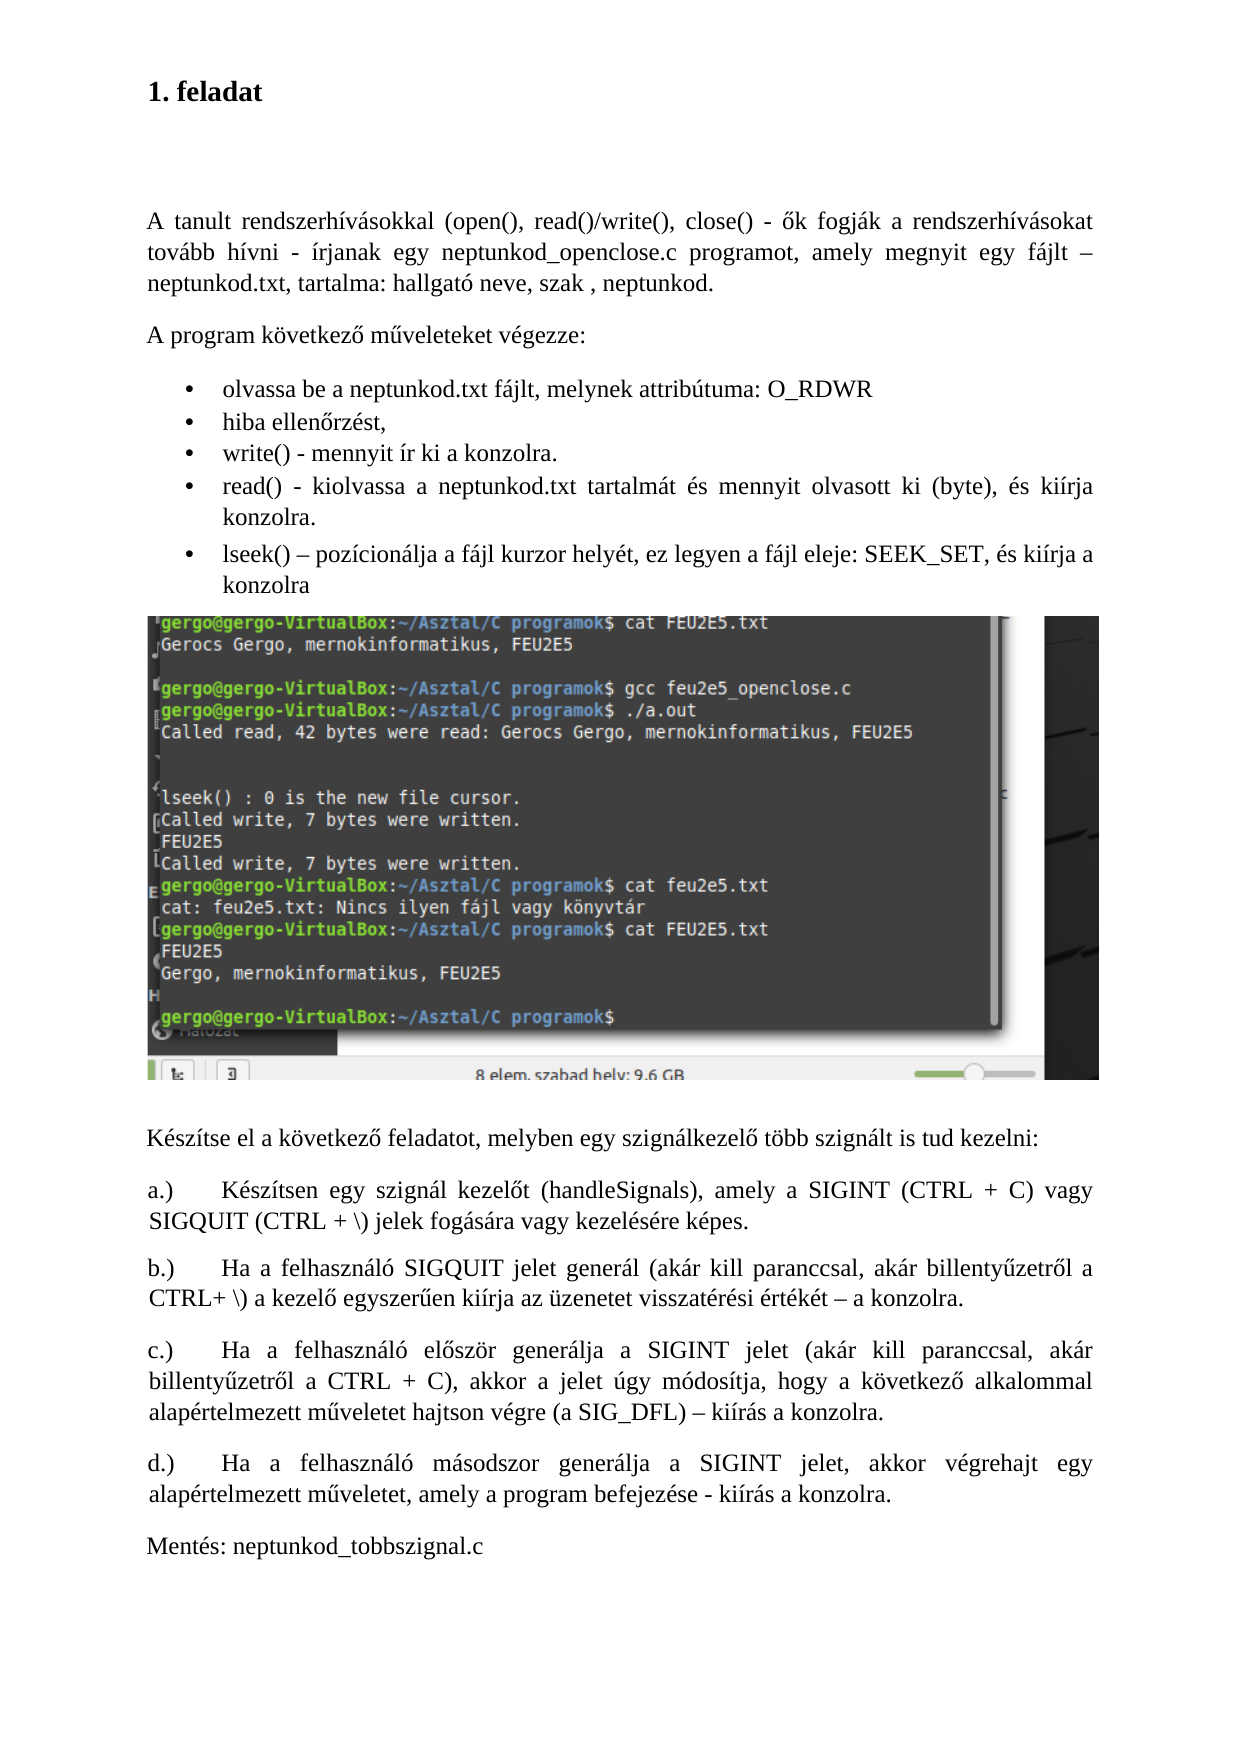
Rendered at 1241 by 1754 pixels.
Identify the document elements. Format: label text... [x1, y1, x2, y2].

list write() - mennyit ír ki a konzolra. [185, 438, 1094, 467]
list hiba ellenőrzést, [185, 407, 1094, 436]
text A tanult rendszerhívásokkal (open(), read()/write(), close() - ők fogják a rendszerhívásokat tovább hívni - írjanak egy neptunkod_openclose.c programot, amely megnyit egy fájlt – neptunkod.txt, tartalma: hallgató neve, szak , neptunkod. [146, 206, 1094, 297]
picture [147, 616, 1099, 1080]
text Mentés: neptunkod_tobbszignal.c [146, 1531, 1094, 1560]
list Ha a felhasználó másodszor generálja a SIGINT jelet, akkor végrehajt egy alapértelmezett műveletet, amely a program befejezése - kiírás a konzolra. [147, 1448, 1094, 1508]
list Ha a felhasználó először generálja a SIGINT jelet (akár kill paranccsal, akár billentyűzetről a CTRL + C), akkor a jelet úgy módosítja, hogy a következő alkalommal alapértelmezett műveletet hajtson végre (a SIG_DFL) – kiírás a konzolra. [147, 1335, 1094, 1425]
list Készítsen egy szignál kezelőt (handleSignals), amely a SIGINT (CTRL + C) vagy SIGQUIT (CTRL + \) jelek fogására vagy kezelésére képes. [147, 1175, 1094, 1235]
text Készítse el a következő feladatot, melyben egy szignálkezelő több szignált is tud kezelni: [146, 1123, 1094, 1152]
list lseek() – pozícionálja a fájl kurzor helyét, ez legyen a fájl eleje: SEEK_SET, és kiírja a konzolra [185, 539, 1094, 599]
text A program következő műveleteket végezze: [146, 320, 1094, 348]
list olvassa be a neptunkod.txt fájlt, melynek attribútuma: O_RDWR [185, 374, 1094, 403]
list read() - kiolvassa a neptunkod.txt tartalmát és mennyit olvasott ki (byte), és kiírja konzolra. [185, 471, 1094, 531]
list Ha a felhasználó SIGQUIT jelet generál (akár kill paranccsal, akár billentyűzetről a CTRL+ \) a kezelő egyszerűen kiírja az üzenetet visszatérési értékét – a konzolra. [147, 1253, 1094, 1312]
